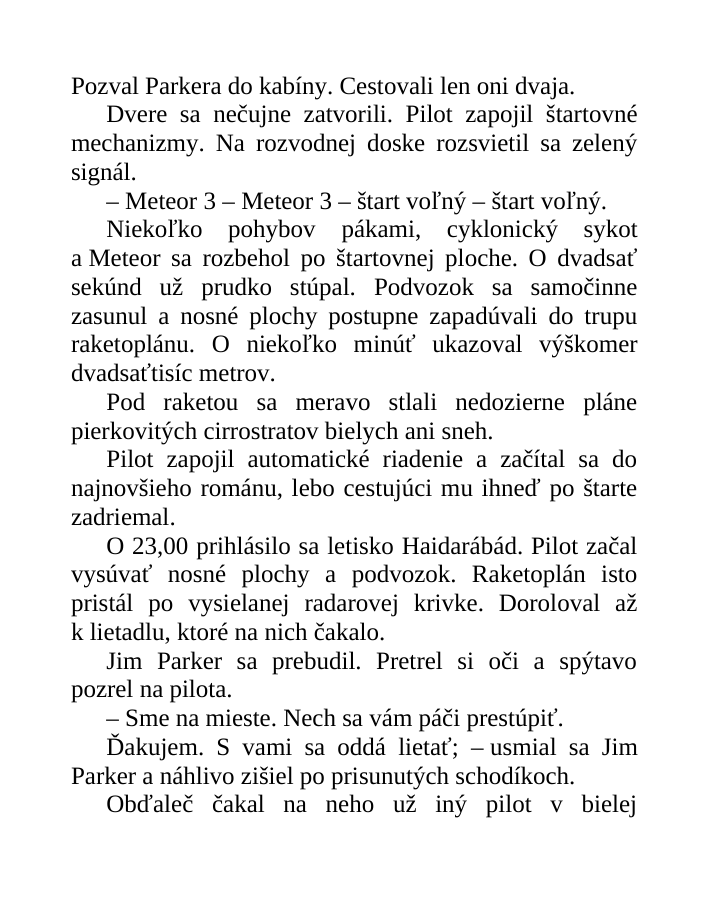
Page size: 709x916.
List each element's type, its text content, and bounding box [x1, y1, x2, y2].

text Pilot zapojil automatické riadenie a začítal sa do najnovšieho románu, lebo cestujúci mu ihneď po štarte zadriemal. [71, 444, 638, 531]
text Niekoľko pohybov pákami, cyklonický sykot a Meteor sa rozbehol po štartovnej ploche. O dvadsať sekúnd už prudko stúpal. Podvozok sa samočinne zasunul a nosné plochy postupne zapadúvali do trupu raketoplánu. O niekoľko minúť ukazoval výškomer dvadsaťtisíc metrov. [71, 214, 638, 387]
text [71, 789, 638, 818]
text Dvere sa nečujne zatvorili. Pilot zapojil štartovné mechanizmy. Na rozvodnej doske rozsvietil sa zelený signál. [71, 99, 638, 186]
text Pod raketou sa meravo stlali nedozierne pláne pierkovitých cirrostratov bielych ani sneh. [71, 387, 638, 444]
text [71, 71, 638, 99]
text Jim Parker sa prebudil. Pretrel si oči a spýtavo pozrel na pilota. [71, 646, 638, 703]
text – Sme na mieste. Nech sa vám páči prestúpiť. [71, 703, 638, 732]
text O 23,00 prihlásilo sa letisko Haidarábád. Pilot začal vysúvať nosné plochy a podvozok. Raketoplán isto pristál po vysielanej radarovej krivke. Doroloval až k lietadlu, ktoré na nich čakalo. [71, 531, 638, 646]
text – Meteor 3 – Meteor 3 – štart voľný – štart voľný. [71, 186, 638, 214]
text Ďakujem. S vami sa oddá lietať; – usmial sa Jim Parker a náhlivo zišiel po prisunutých schodíkoch. [71, 732, 638, 789]
